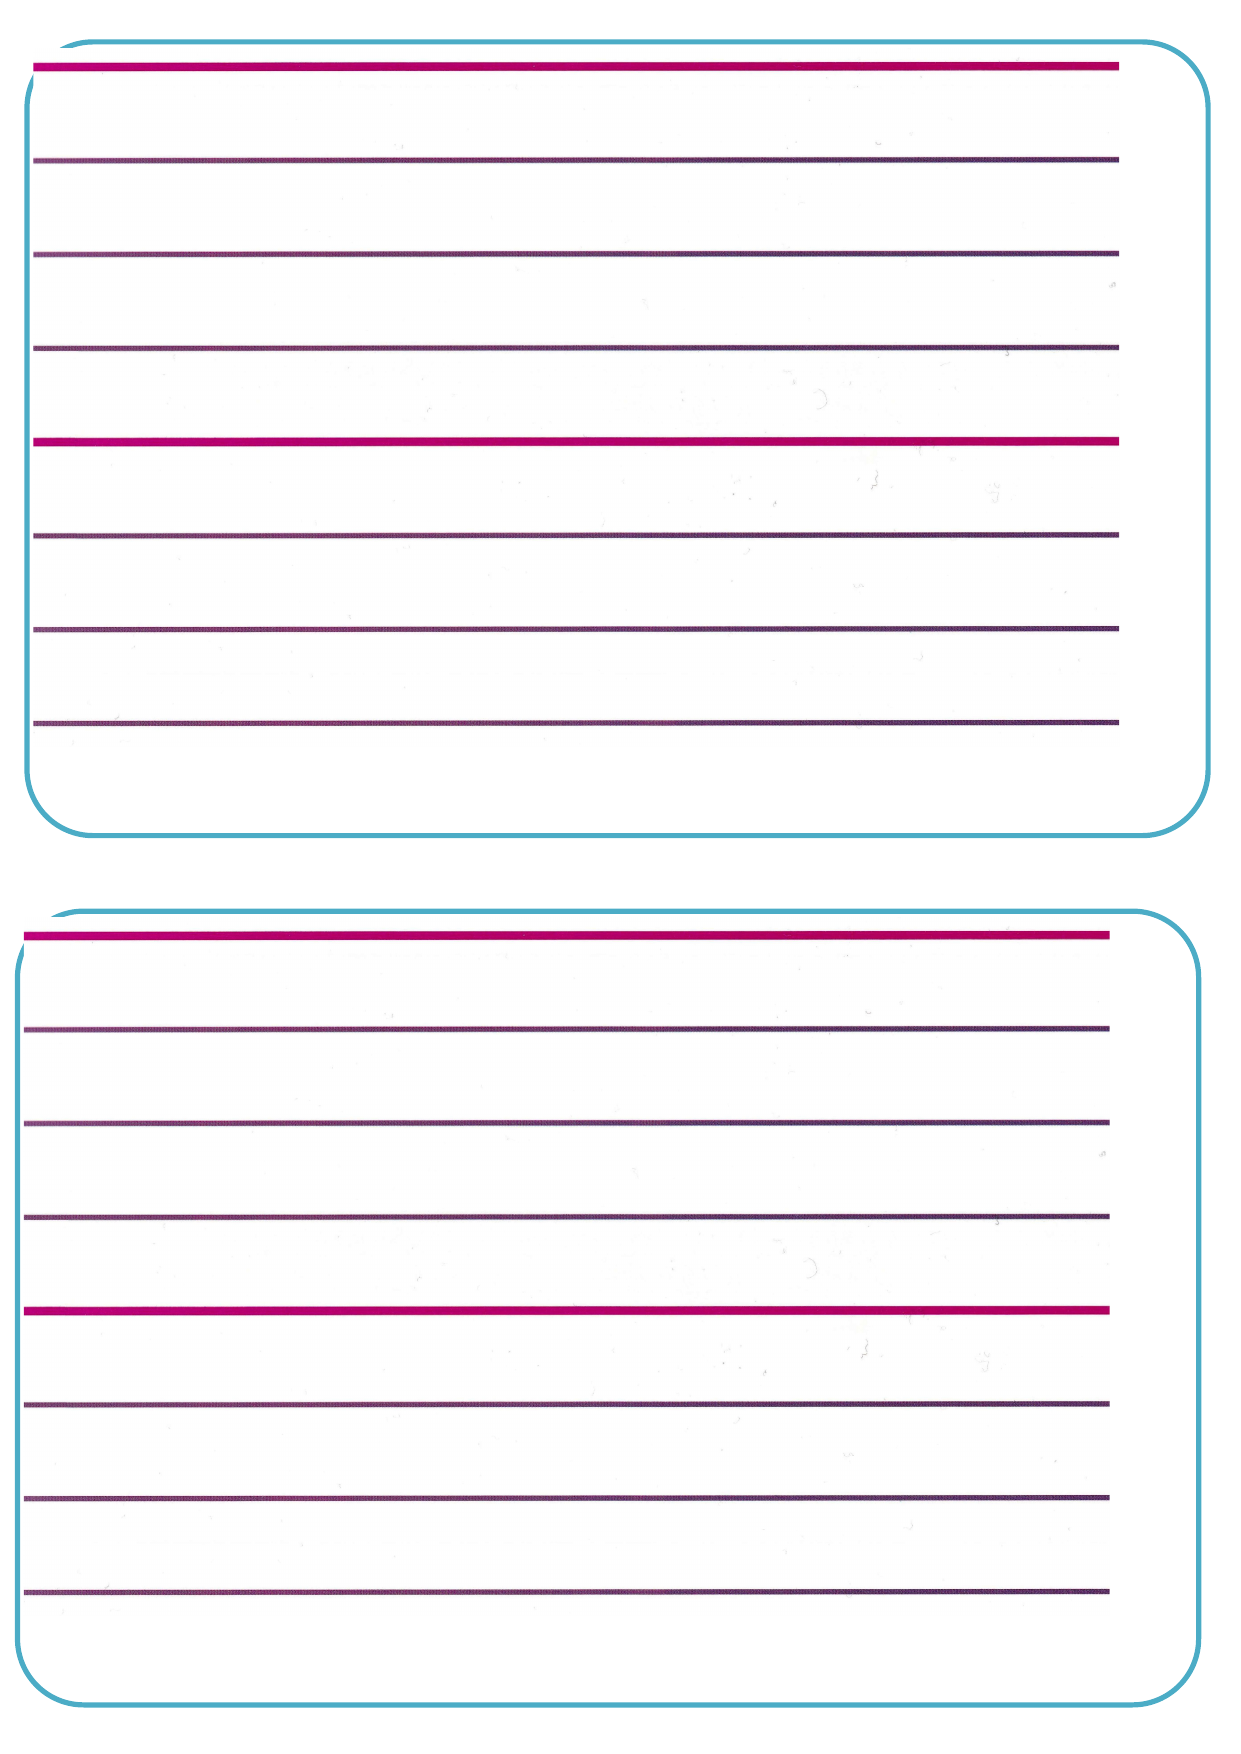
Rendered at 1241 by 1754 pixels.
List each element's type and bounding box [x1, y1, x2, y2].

picture [33, 48, 1120, 747]
picture [23, 917, 1110, 1616]
